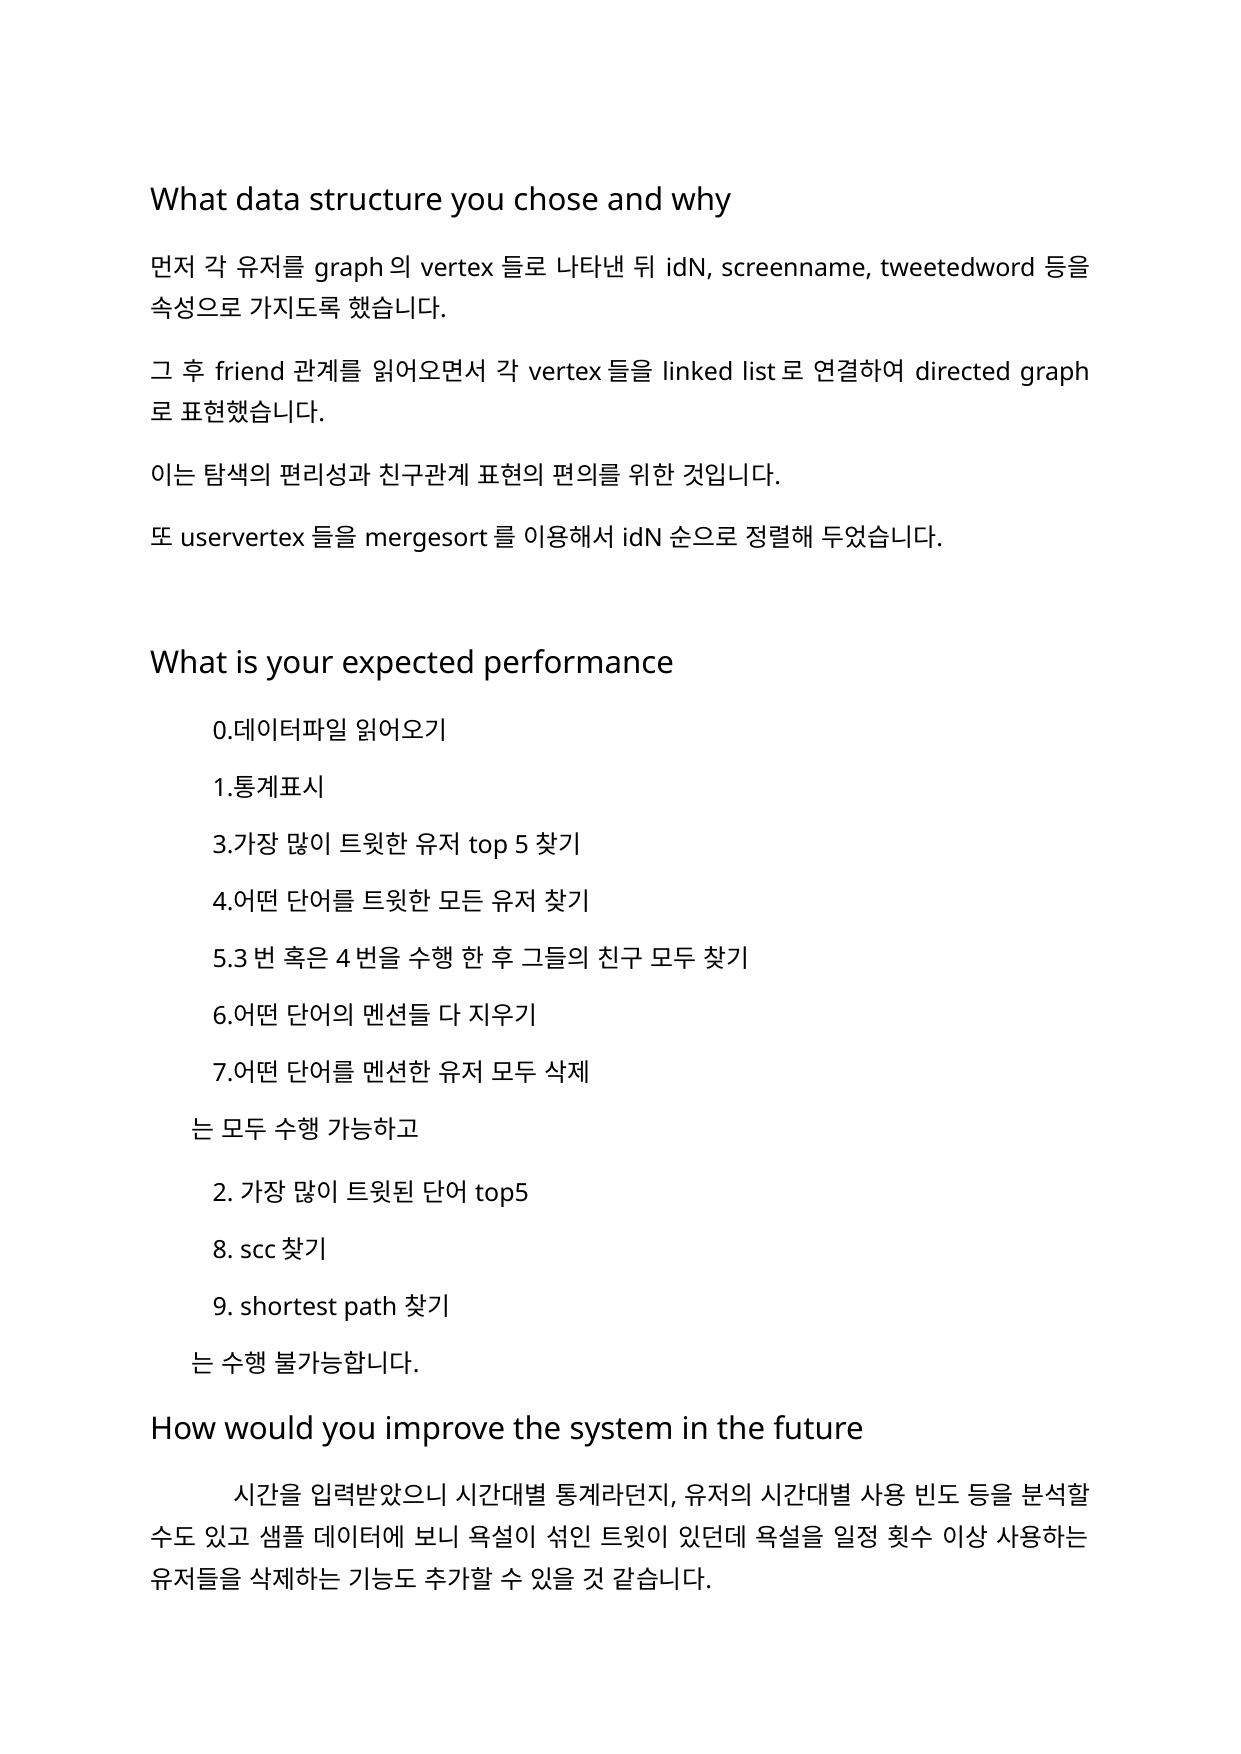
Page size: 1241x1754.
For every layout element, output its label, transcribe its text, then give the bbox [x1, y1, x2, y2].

text 9. shortest path 찾기 [212, 1286, 1090, 1323]
text 7.어떤 단어를 멘션한 유저 모두 삭제 [212, 1053, 1090, 1089]
text 그 후 friend 관계를 읽어오면서 각 vertex들을 linked list로 연결하여 directed graph로 표현했습니다. [150, 351, 1090, 429]
text How would you improve the system in the future [150, 1406, 1090, 1448]
text 2. 가장 많이 트윗된 단어 top5 [212, 1172, 1090, 1208]
text 6.어떤 단어의 멘션들 다 지우기 [212, 996, 1090, 1032]
text 8. scc찾기 [212, 1229, 1090, 1266]
text 3.가장 많이 트윗한 유저 top 5 찾기 [212, 824, 1090, 861]
text 5.3번 혹은 4번을 수행 한 후 그들의 친구 모두 찾기 [212, 938, 1090, 975]
text What is your expected performance [150, 640, 1090, 683]
text What data structure you chose and why [150, 177, 1090, 220]
text 는 모두 수행 가능하고 [192, 1110, 1090, 1146]
text 는 수행 불가능합니다. [192, 1343, 1090, 1380]
text 시간을 입력받았으니 시간대별 통계라던지, 유저의 시간대별 사용 빈도 등을 분석할 수도 있고 샘플 데이터에 보니 욕설이 섞인 트윗이 있던데 욕설을 일정 횟수 이상 사용하는 유저들을 삭제하는 기능도 추가할 수 있을 것 같습니다. [150, 1476, 1090, 1595]
text 이는 탐색의 편리성과 친구관계 표현의 편의를 위한 것입니다. [150, 455, 1090, 492]
text 0.데이터파일 읽어오기 [171, 710, 1090, 746]
text 또 uservertex 들을 mergesort를 이용해서 idN 순으로 정렬해 두었습니다. [150, 518, 1090, 554]
text 4.어떤 단어를 트윗한 모든 유저 찾기 [212, 881, 1090, 918]
text 먼저 각 유저를 graph의 vertex 들로 나타낸 뒤 idN, screenname, tweetedword 등을 속성으로 가지도록 했습니다. [150, 247, 1090, 325]
text 1.통계표시 [212, 767, 1090, 803]
